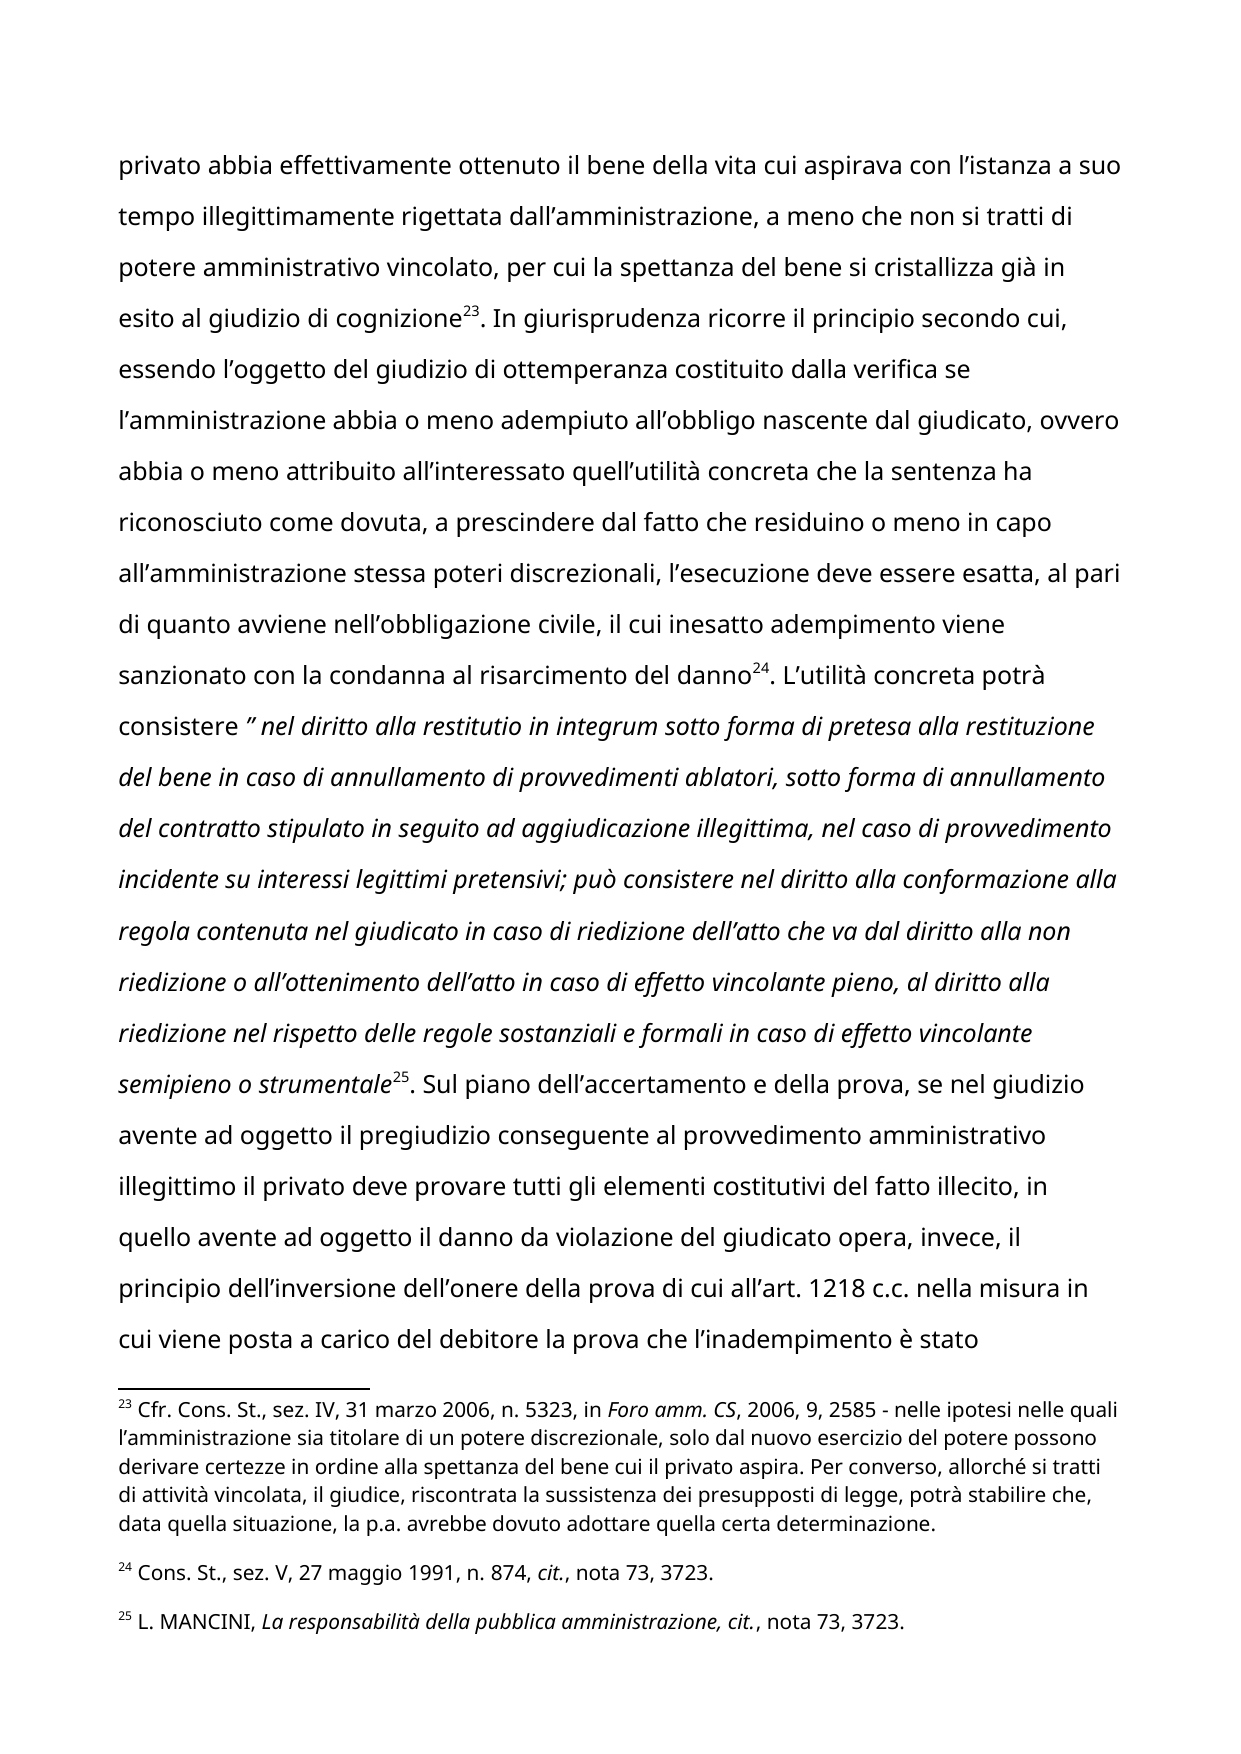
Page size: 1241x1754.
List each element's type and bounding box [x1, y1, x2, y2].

text [118, 148, 1122, 1356]
